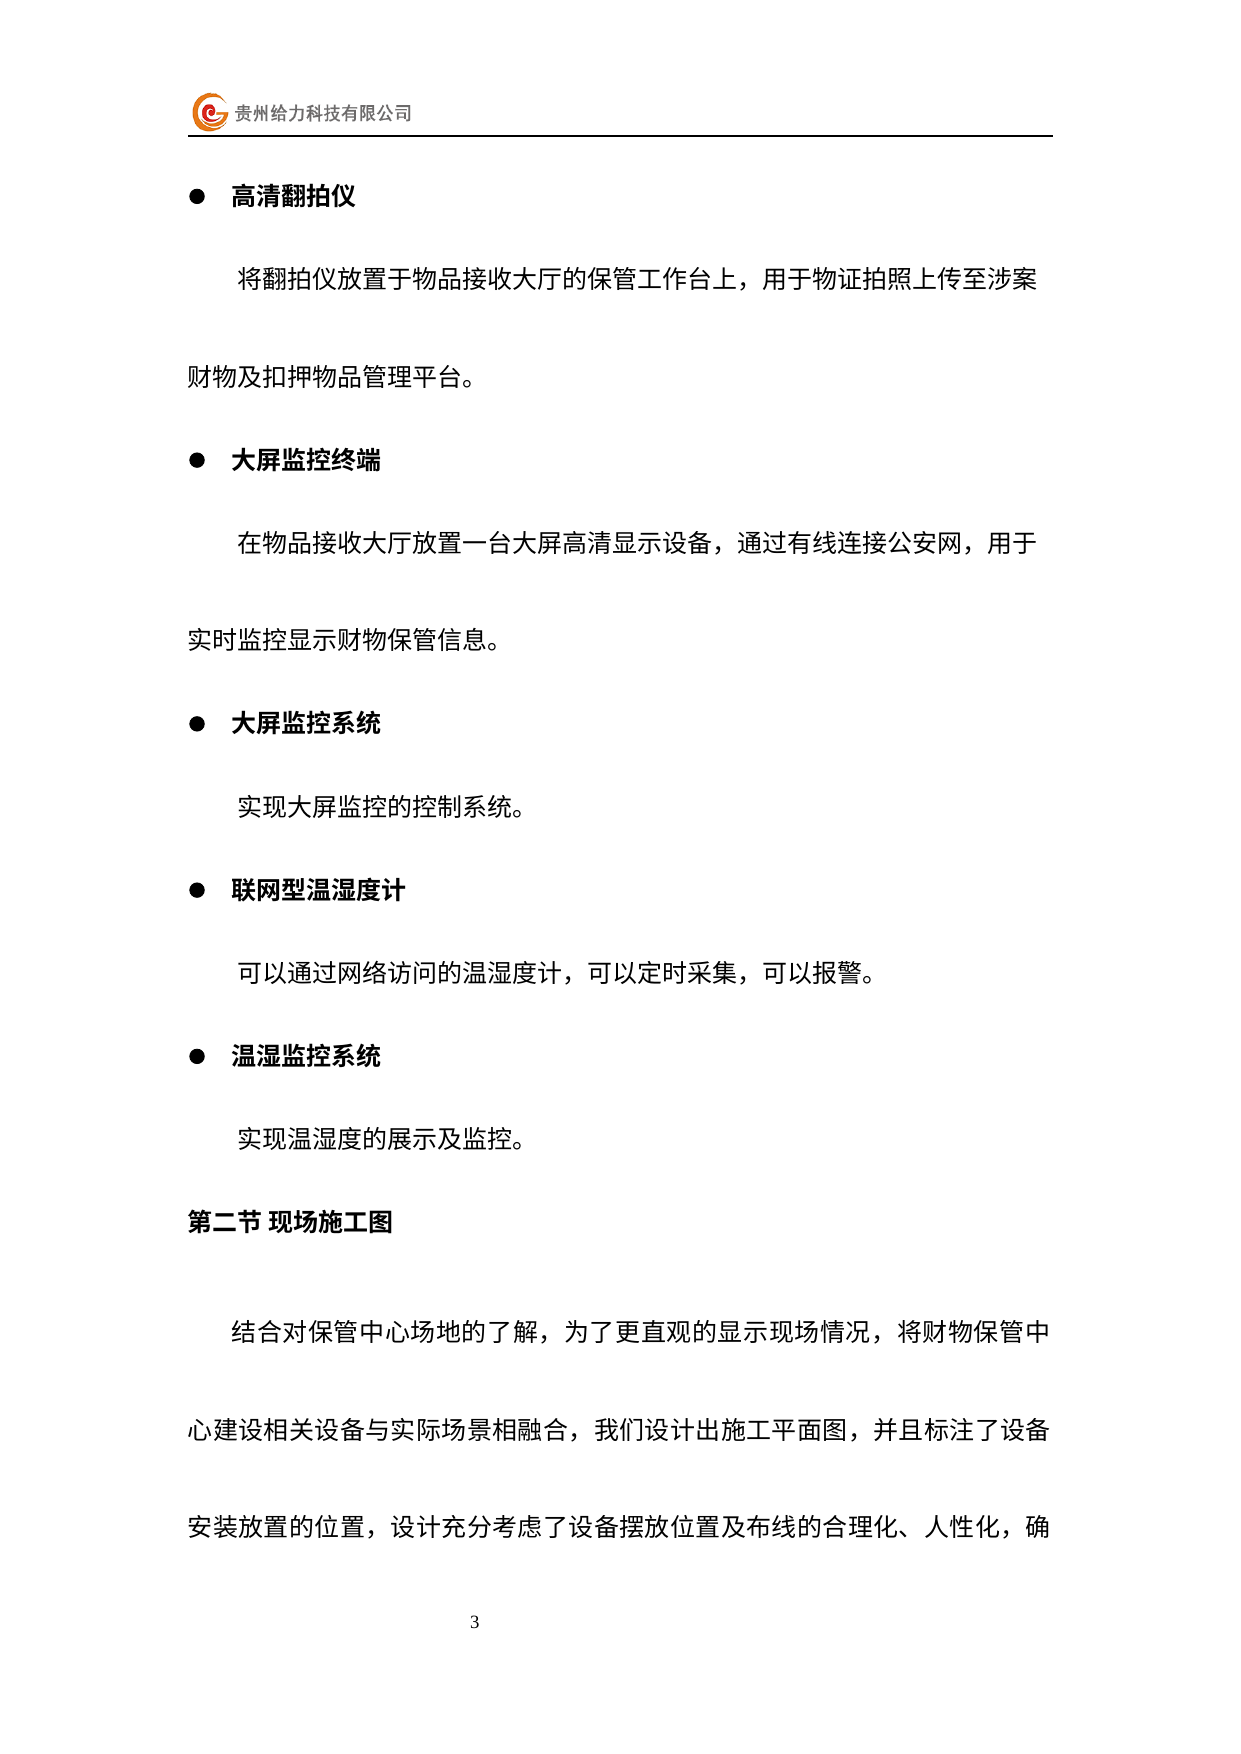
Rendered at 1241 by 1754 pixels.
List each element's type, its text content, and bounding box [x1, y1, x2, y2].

list 联网型温湿度计 [187, 856, 1053, 921]
list 高清翻拍仪 [187, 162, 1053, 227]
list 温湿监控系统 [187, 1022, 1053, 1087]
picture [187, 88, 418, 134]
subtitle 第二节 现场施工图 [187, 1188, 1053, 1253]
text 在物品接收大厅放置一台大屏高清显示设备，通过有线连接公安网，用于实时监控显示财物保管信息。 [187, 509, 1053, 671]
list 大屏监控系统 [187, 689, 1053, 754]
text 实现温湿度的展示及监控。 [187, 1105, 1053, 1170]
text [187, 1298, 1053, 1558]
text 实现大屏监控的控制系统。 [187, 773, 1053, 838]
text 可以通过网络访问的温湿度计，可以定时采集，可以报警。 [187, 939, 1053, 1004]
list 大屏监控终端 [187, 426, 1053, 491]
text 将翻拍仪放置于物品接收大厅的保管工作台上，用于物证拍照上传至涉案财物及扣押物品管理平台。 [187, 245, 1053, 408]
